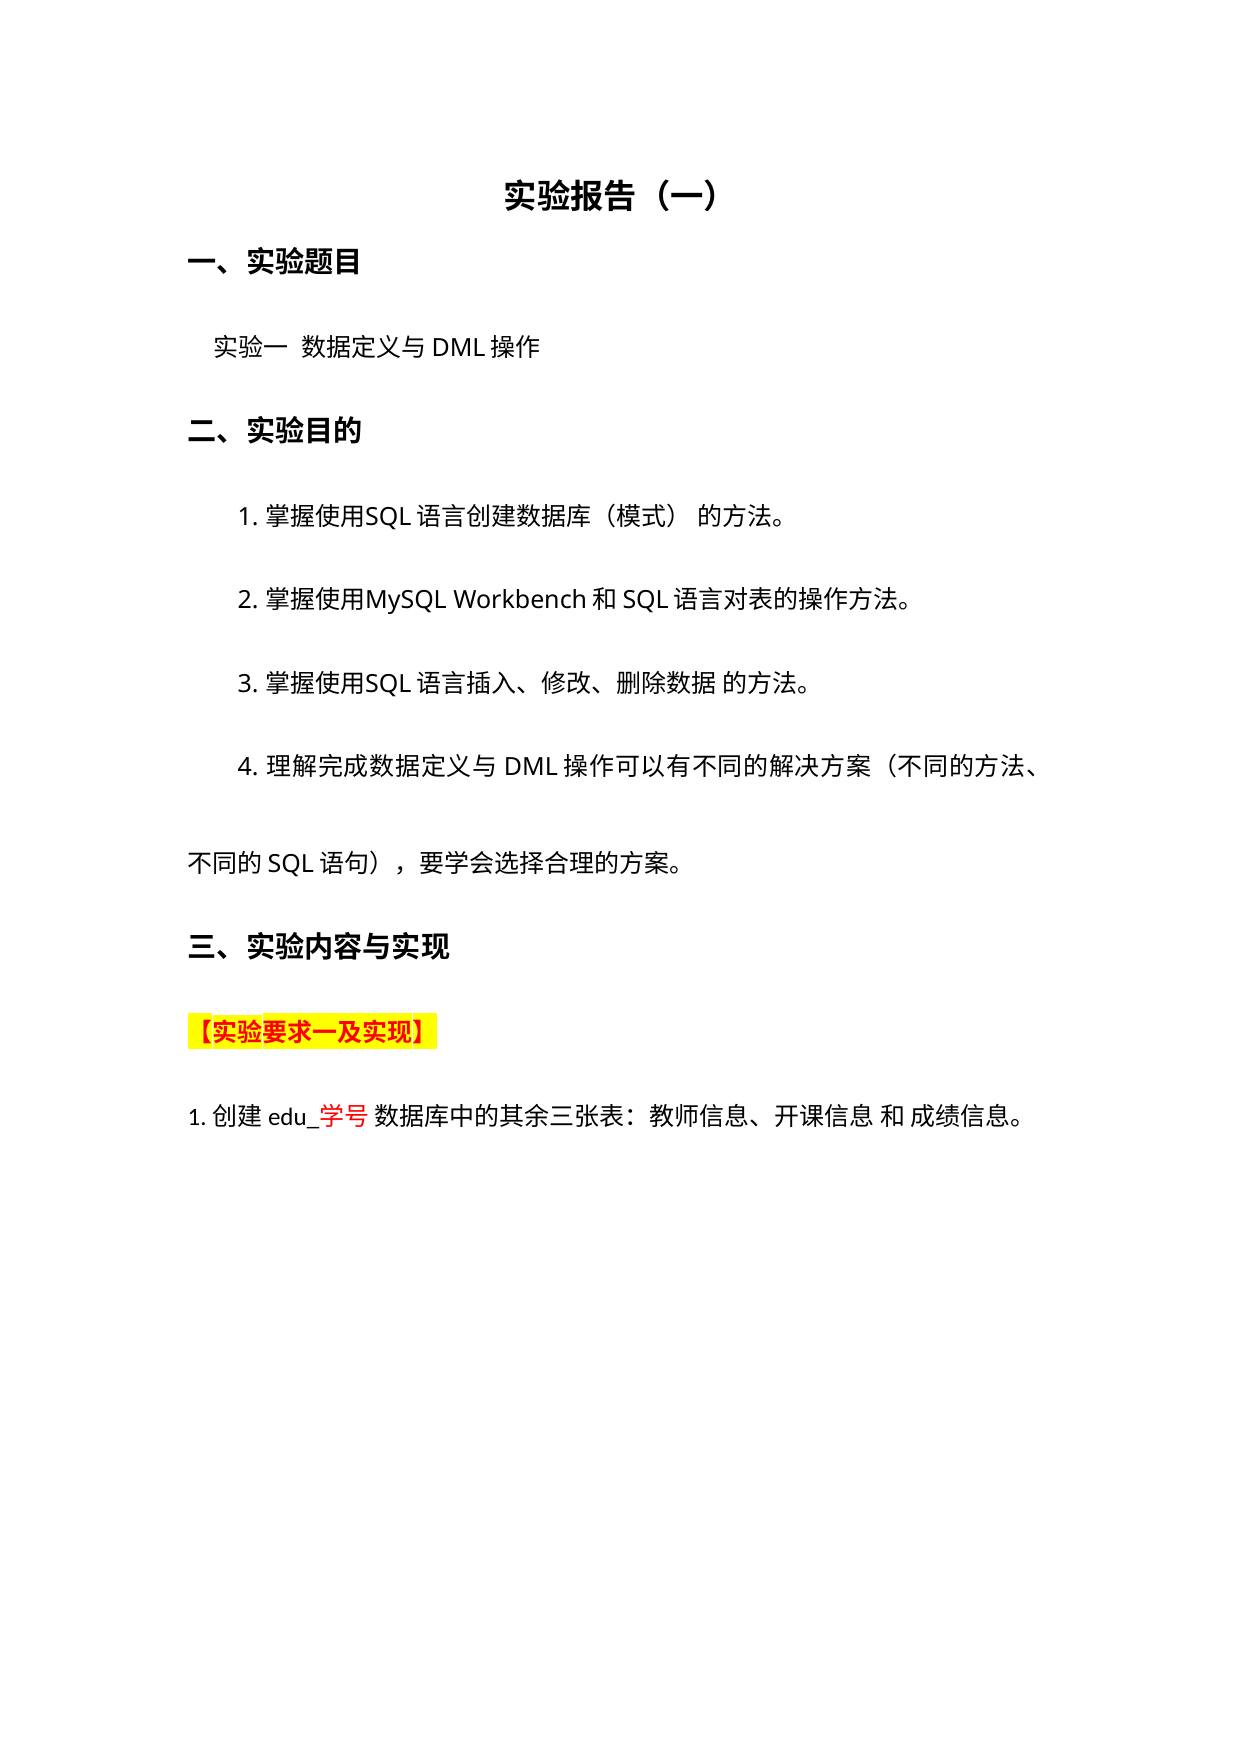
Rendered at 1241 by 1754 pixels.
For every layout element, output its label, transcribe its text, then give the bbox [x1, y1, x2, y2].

text 一、实验题目 [187, 227, 1053, 292]
list 创建 edu_学号 数据库中的其余三张表：教师信息、开课信息 和 成绩信息。 [187, 1082, 1053, 1147]
text 【实验要求一及实现】 [187, 998, 1053, 1063]
text 1. 掌握使⽤SQL语⾔创建数据库（模式） 的⽅法。 [187, 482, 1053, 547]
text 2. 掌握使⽤MySQL Workbench和SQL语⾔对表的操作⽅法。 [187, 566, 1053, 631]
text 3. 掌握使⽤SQL语⾔插⼊、修改、删除数据 的⽅法。 [187, 649, 1053, 714]
text 实验一 数据定义与DML操作 [187, 313, 1053, 378]
text 实验报告（一） [187, 162, 1053, 227]
text 二、实验目的 [187, 396, 1053, 461]
text 三、实验内容与实现 [187, 912, 1053, 977]
text 4. 理解完成数据定义与DML操作可以有不同的解决⽅案（不同的⽅法、不同的SQL语句），要学会选择合理的⽅案。 [187, 732, 1053, 894]
